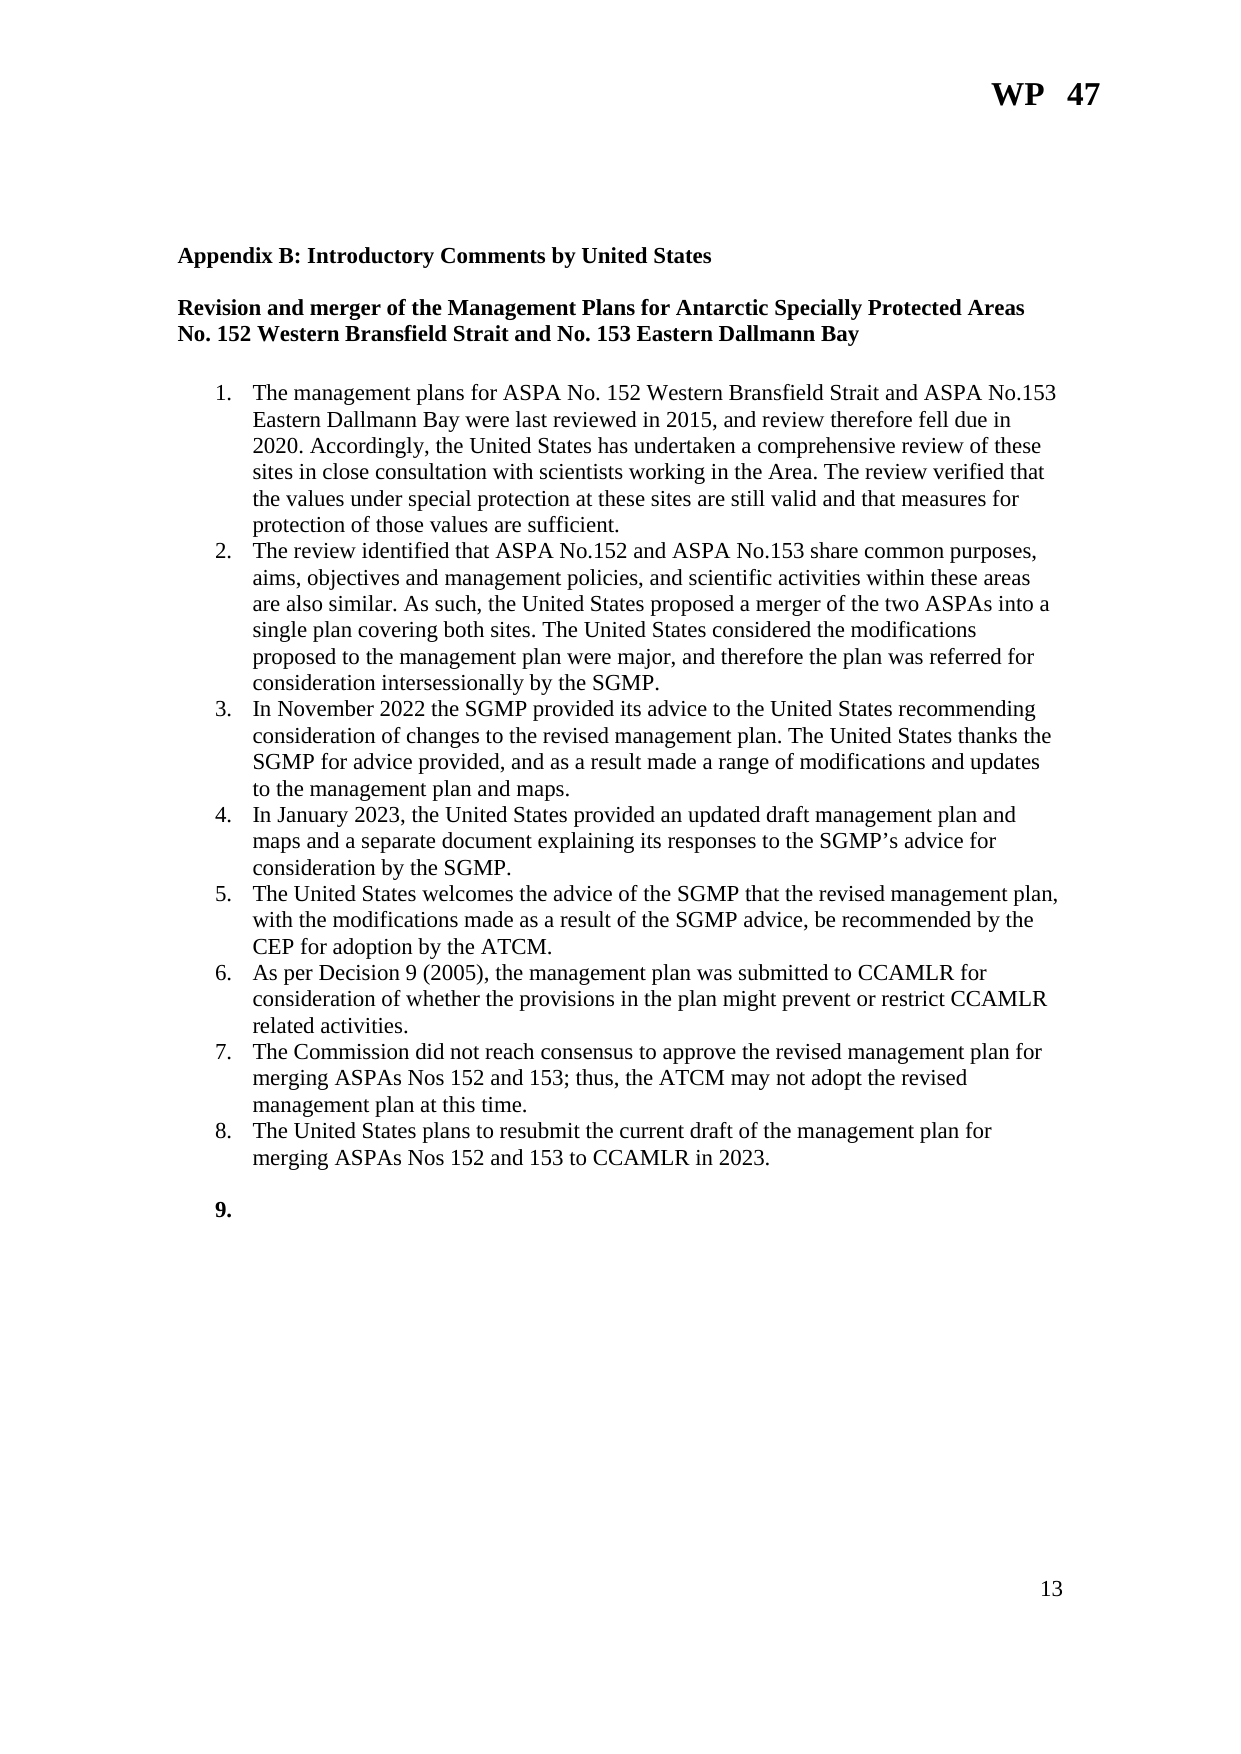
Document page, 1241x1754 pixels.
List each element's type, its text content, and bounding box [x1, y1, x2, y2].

list The United States welcomes the advice of the SGMP that the revised management plan, with the modifications made as a result of the SGMP advice, be recommended by the CEP for adoption by the ATCM. [215, 880, 1063, 959]
list The review identified that ASPA No.152 and ASPA No.153 share common purposes, aims, objectives and management policies, and scientific activities within these areas are also similar. As such, the United States proposed a merger of the two ASPAs into a single plan covering both sites. The United States considered the modifications proposed to the management plan were major, and therefore the plan was referred for consideration intersessionally by the SGMP. [215, 537, 1063, 696]
subtitle Appendix B: Introductory Comments by United States [177, 243, 1063, 269]
list In January 2023, the United States provided an updated draft management plan and maps and a separate document explaining its responses to the SGMP’s advice for consideration by the SGMP. [215, 801, 1063, 880]
list As per Decision 9 (2005), the management plan was submitted to CCAMLR for consideration of whether the provisions in the plan might prevent or restrict CCAMLR related activities. [215, 959, 1063, 1038]
list The management plans for ASPA No. 152 Western Bransfield Strait and ASPA No.153 Eastern Dallmann Bay were last reviewed in 2015, and review therefore fell due in 2020. Accordingly, the United States has undertaken a comprehensive review of these sites in close consultation with scientists working in the Area. The review verified that the values under special protection at these sites are still valid and that measures for protection of those values are sufficient. [215, 379, 1063, 537]
list The Commission did not reach consensus to approve the revised management plan for merging ASPAs Nos 152 and 153; thus, the ATCM may not adopt the revised management plan at this time. [215, 1038, 1063, 1117]
subtitle Revision and merger of the Management Plans for Antarctic Specially Protected Areas No. 152 Western Bransfield Strait and No. 153 Eastern Dallmann Bay [177, 294, 1063, 347]
list In November 2022 the SGMP provided its advice to the United States recommending consideration of changes to the revised management plan. The United States thanks the SGMP for advice provided, and as a result made a range of modifications and updates to the management plan and maps. [215, 696, 1063, 801]
list The United States plans to resubmit the current draft of the management plan for merging ASPAs Nos 152 and 153 to CCAMLR in 2023. [215, 1117, 1063, 1170]
